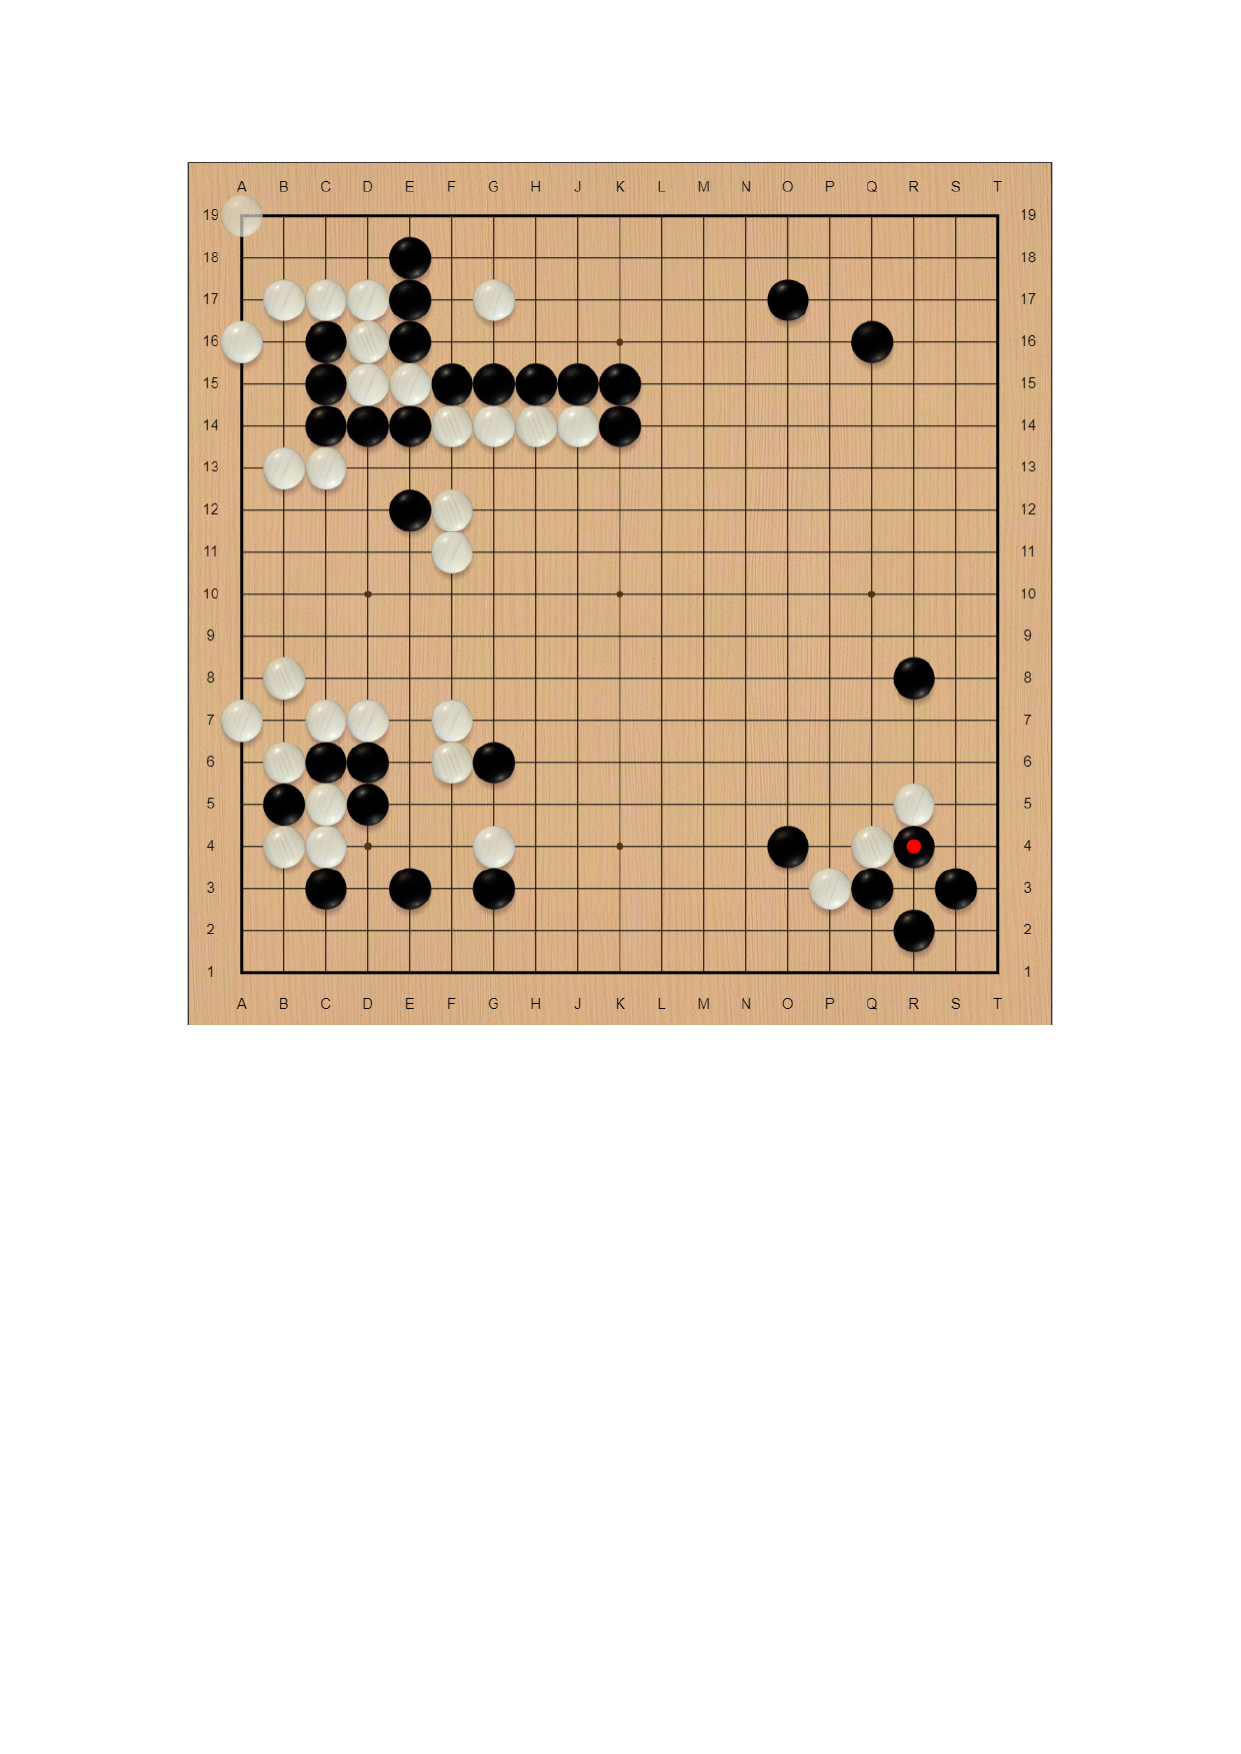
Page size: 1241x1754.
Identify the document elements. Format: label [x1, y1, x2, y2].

picture [187, 162, 1053, 1025]
